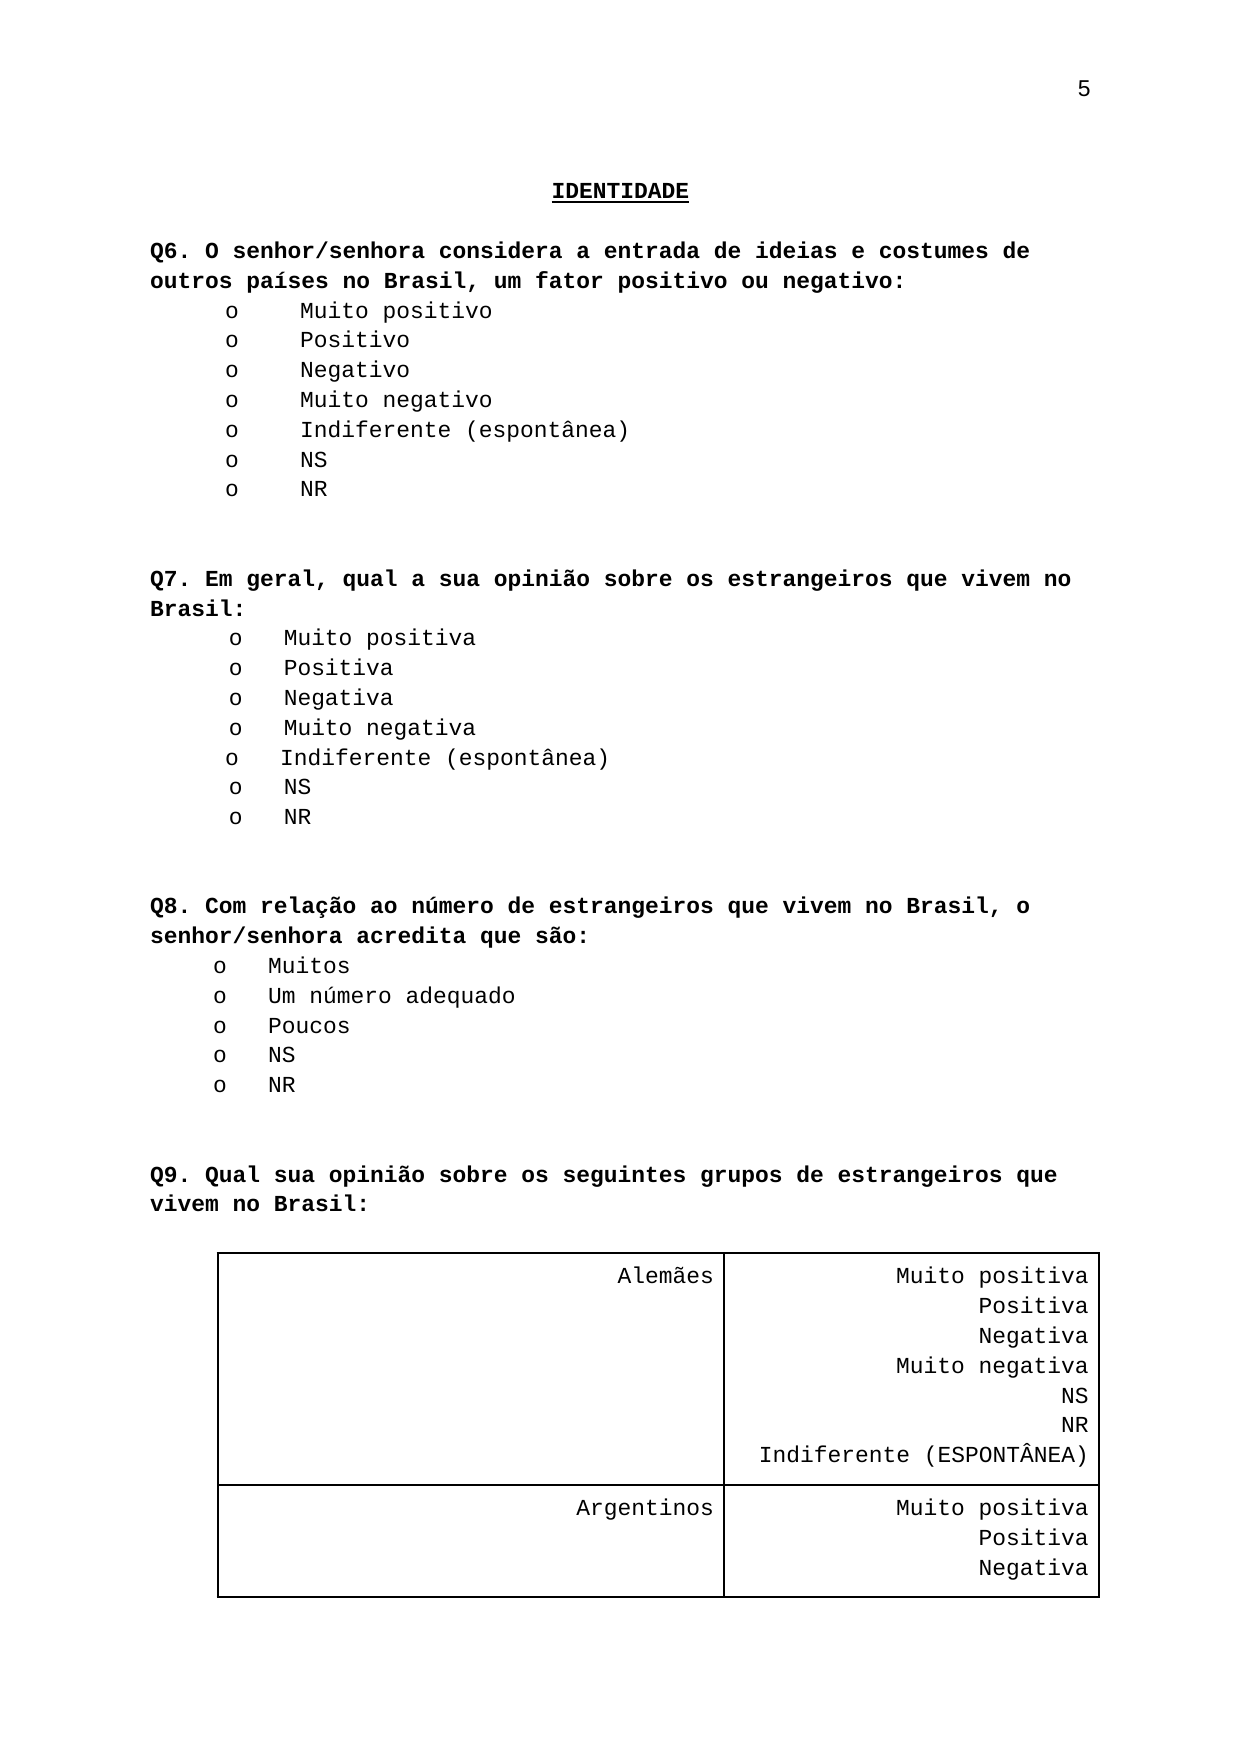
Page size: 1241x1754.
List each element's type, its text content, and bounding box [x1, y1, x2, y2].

text o Positivo [150, 329, 1090, 355]
text IDENTIDADE [150, 180, 1090, 206]
text o Poucos [213, 1014, 1090, 1040]
text o Muitos [213, 954, 1090, 980]
text o Indiferente (espontânea) [150, 418, 1090, 444]
text o Negativo [150, 358, 1090, 384]
text Q9. Qual sua opinião sobre os seguintes grupos de estrangeiros que vivem no Brasil: [150, 1163, 1090, 1219]
text o NS [150, 448, 1090, 474]
text o NR [150, 478, 1090, 504]
text o Indiferente (espontânea) [150, 746, 1090, 772]
text Q6. O senhor/senhora considera a entrada de ideias e costumes de outros países no Brasil, um fator positivo ou negativo: [150, 239, 1090, 295]
text Q7. Em geral, qual a sua opinião sobre os estrangeiros que vivem no Brasil: [150, 567, 1090, 623]
text o Muito positiva [224, 627, 1090, 653]
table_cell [725, 1486, 1098, 1596]
table_header Muito positiva Positiva Negativa Muito negativa NS NR Indiferente (ESPONTÂNEA) [725, 1254, 1098, 1484]
text o Muito negativo [150, 388, 1090, 414]
text Q8. Com relação ao número de estrangeiros que vivem no Brasil, o senhor/senhora acredita que são: [150, 895, 1090, 951]
text o Muito positivo [150, 299, 1090, 325]
text o Positiva [224, 656, 1090, 682]
text o Negativa [224, 686, 1090, 712]
text o Um número adequado [213, 984, 1090, 1010]
text o NR [213, 1073, 1090, 1099]
table_cell Argentinos [219, 1486, 723, 1596]
table_header Alemães [219, 1254, 723, 1484]
text o NS [224, 776, 1090, 802]
text o NR [224, 805, 1090, 831]
text o NS [213, 1044, 1090, 1070]
text o Muito negativa [224, 716, 1090, 742]
